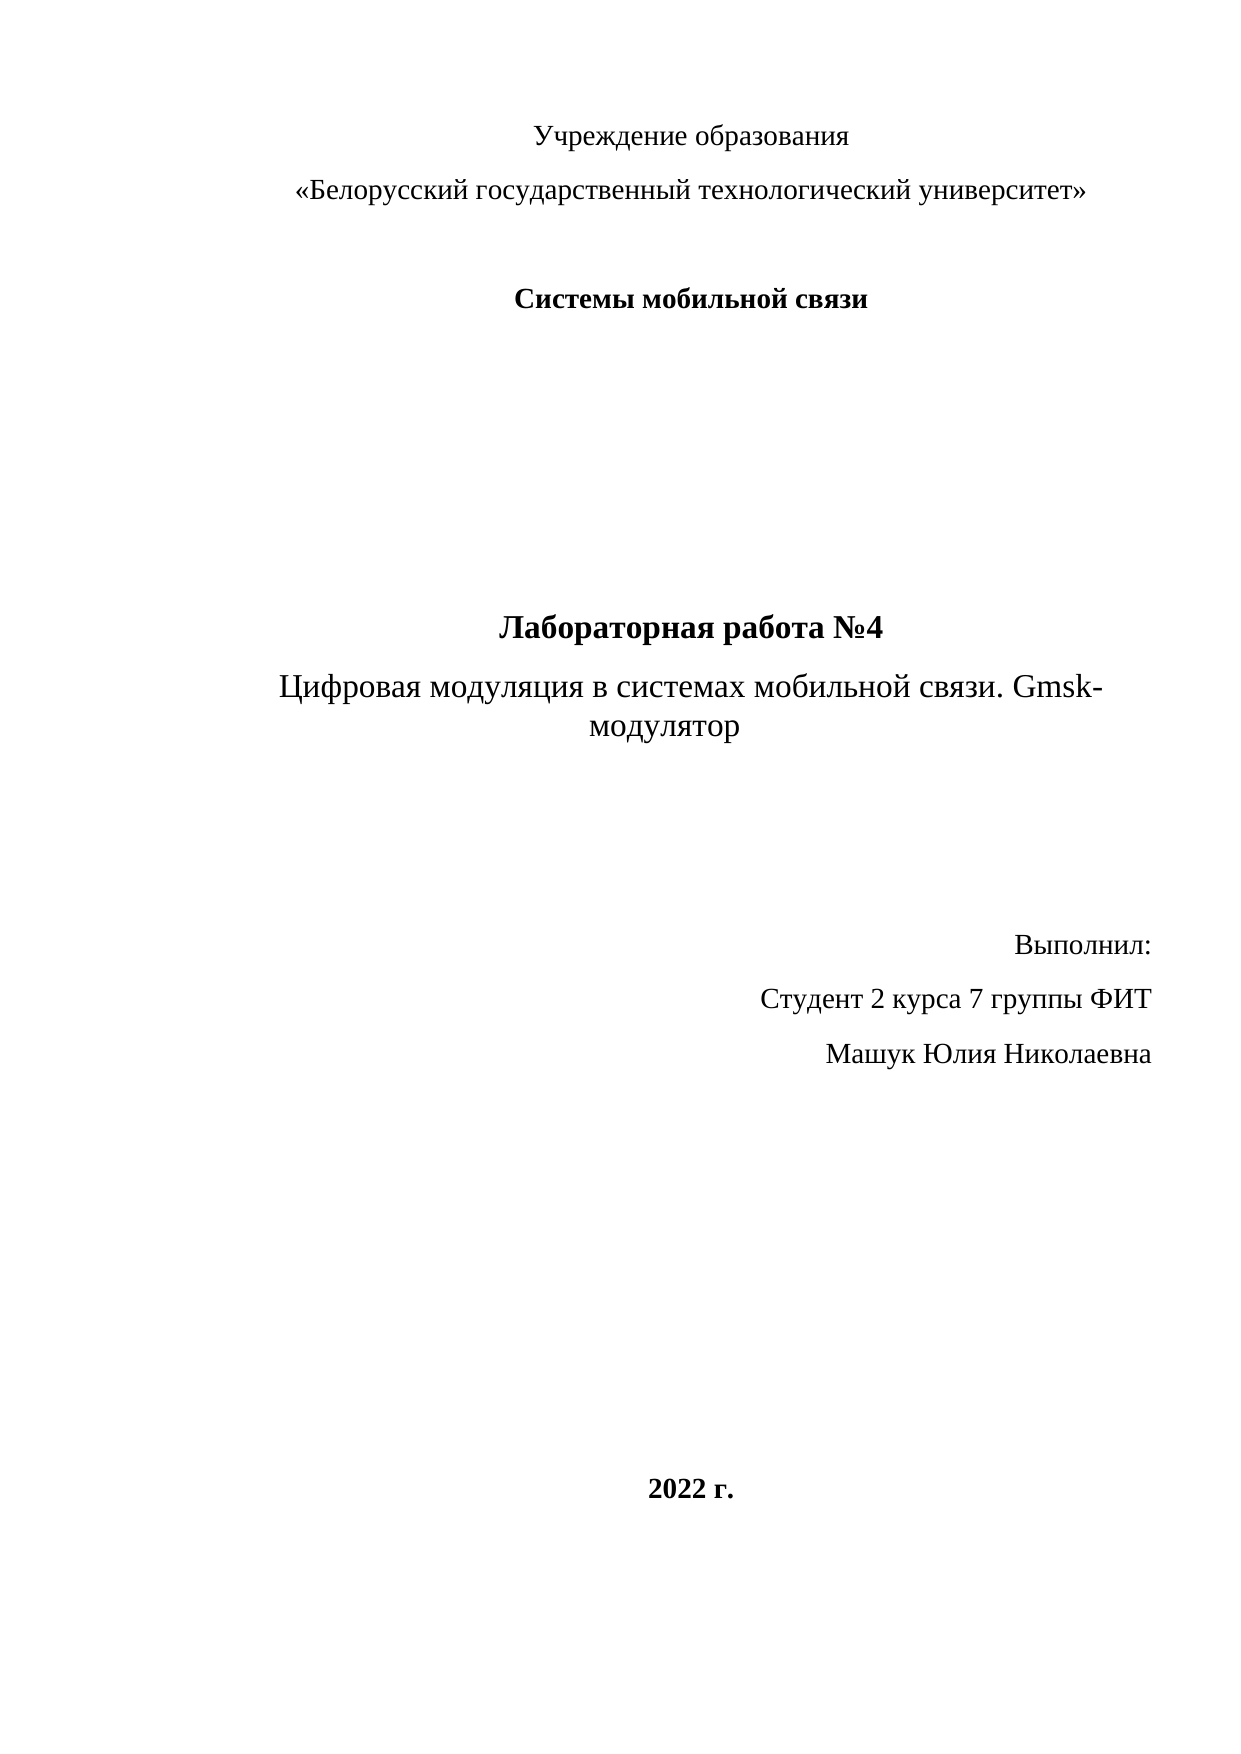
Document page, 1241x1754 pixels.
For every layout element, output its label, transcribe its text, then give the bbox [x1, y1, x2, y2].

text Системы мобильной связи [177, 281, 1152, 315]
text 2022 г. [177, 1471, 1152, 1504]
text Лабораторная работа №4 [177, 607, 1152, 646]
text Машук Юлия Николаевна [177, 1036, 1152, 1069]
text «Белорусский государственный технологический университет» [177, 172, 1152, 206]
text Цифровая модуляция в системах мобильной связи. Gmsk-модулятор [177, 667, 1152, 743]
text Учреждение образования [177, 118, 1152, 152]
text Выполнил: [177, 927, 1152, 961]
text Студент 2 курса 7 группы ФИТ [177, 982, 1152, 1015]
